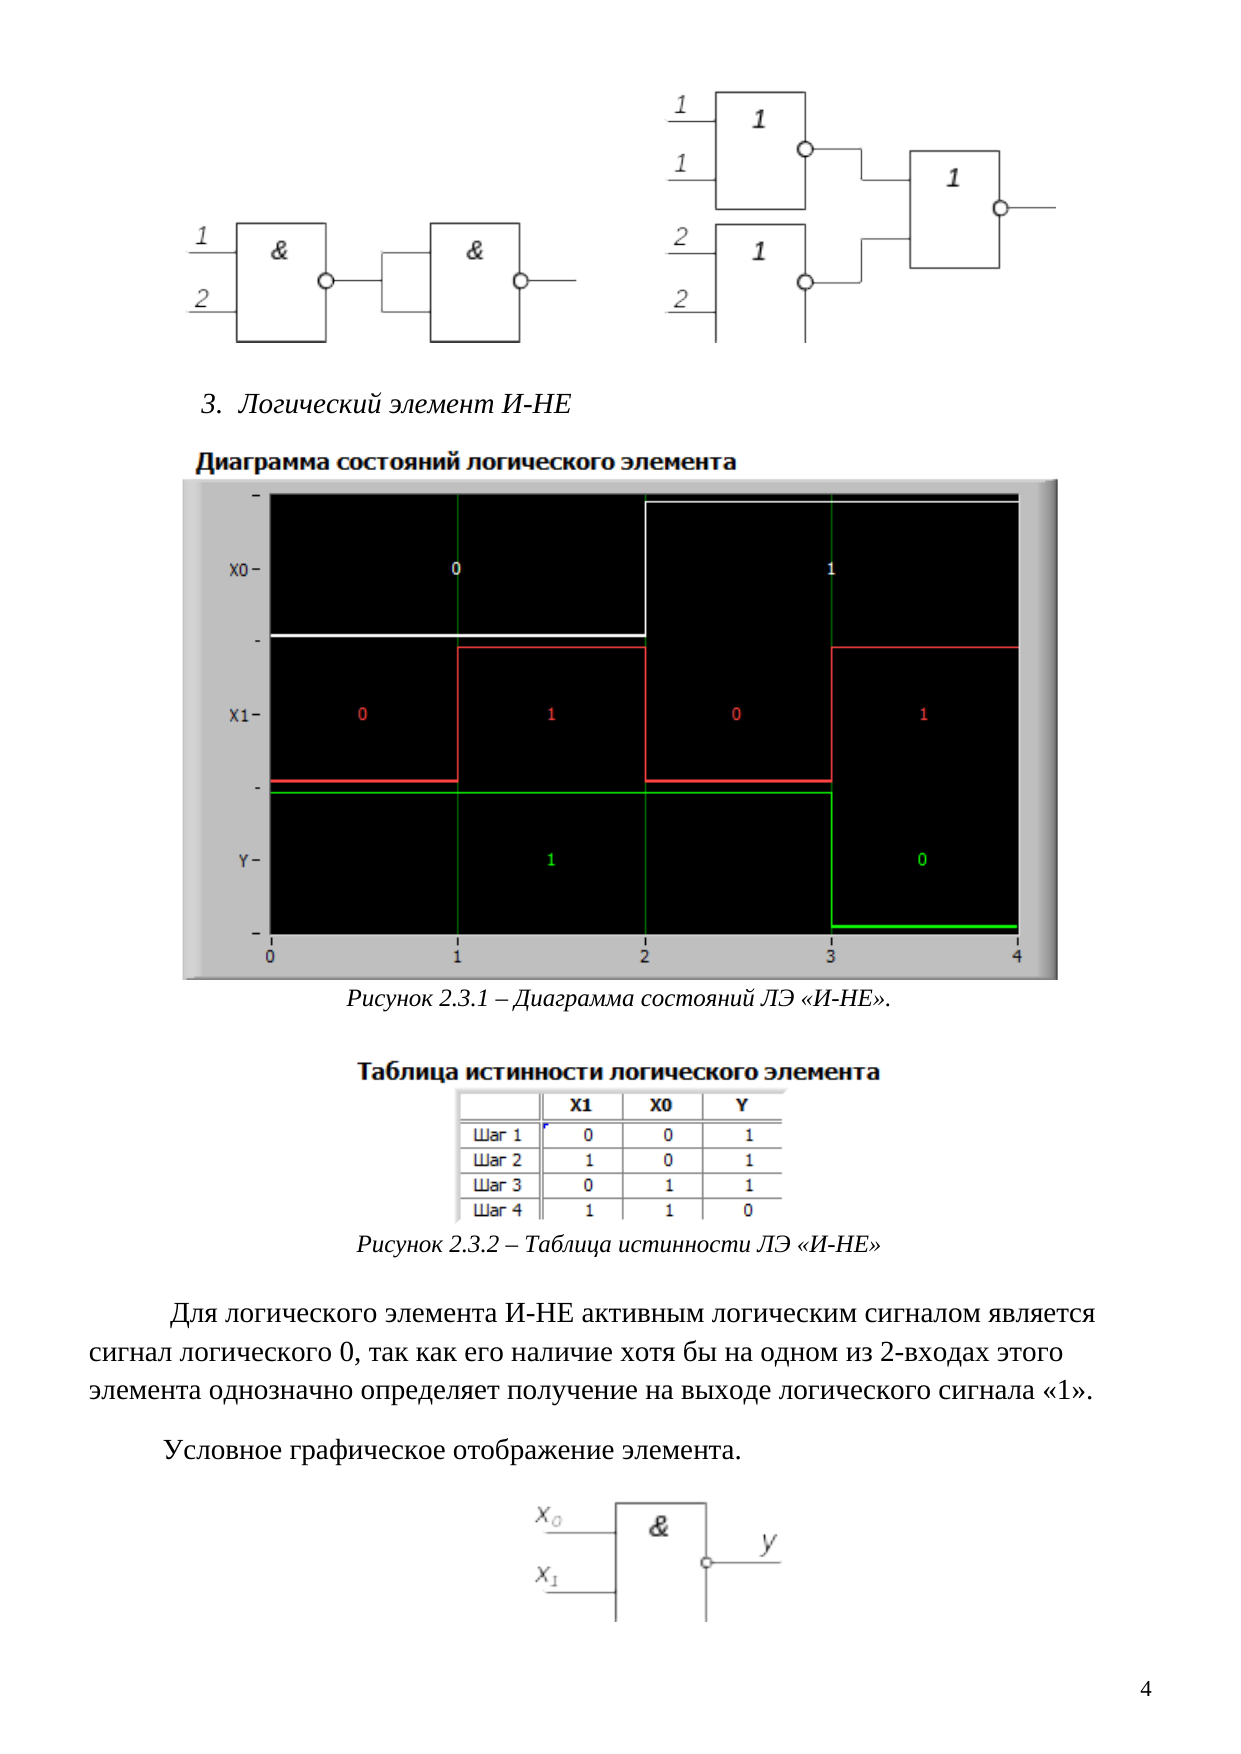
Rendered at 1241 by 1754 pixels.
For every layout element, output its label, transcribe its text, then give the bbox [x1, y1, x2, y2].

picture [182, 445, 1058, 980]
list Логический элемент И-НЕ [201, 386, 1152, 420]
picture [356, 1055, 884, 1226]
text Для логического элемента И-НЕ активным логическим сигналом является сигнал логического 0, так как его наличие хотя бы на одном из 2-входах этого элемента однозначно определяет получение на выходе логического сигнала «1». [89, 1295, 1152, 1406]
text Рисунок 2.3.2 – Таблица истинности ЛЭ «И-НЕ» [89, 1229, 1152, 1258]
text Рисунок 2.3.1 – Диаграмма состояний ЛЭ «И-НЕ». [89, 983, 1152, 1012]
text Условное графическое отображение элемента. [89, 1432, 1152, 1465]
